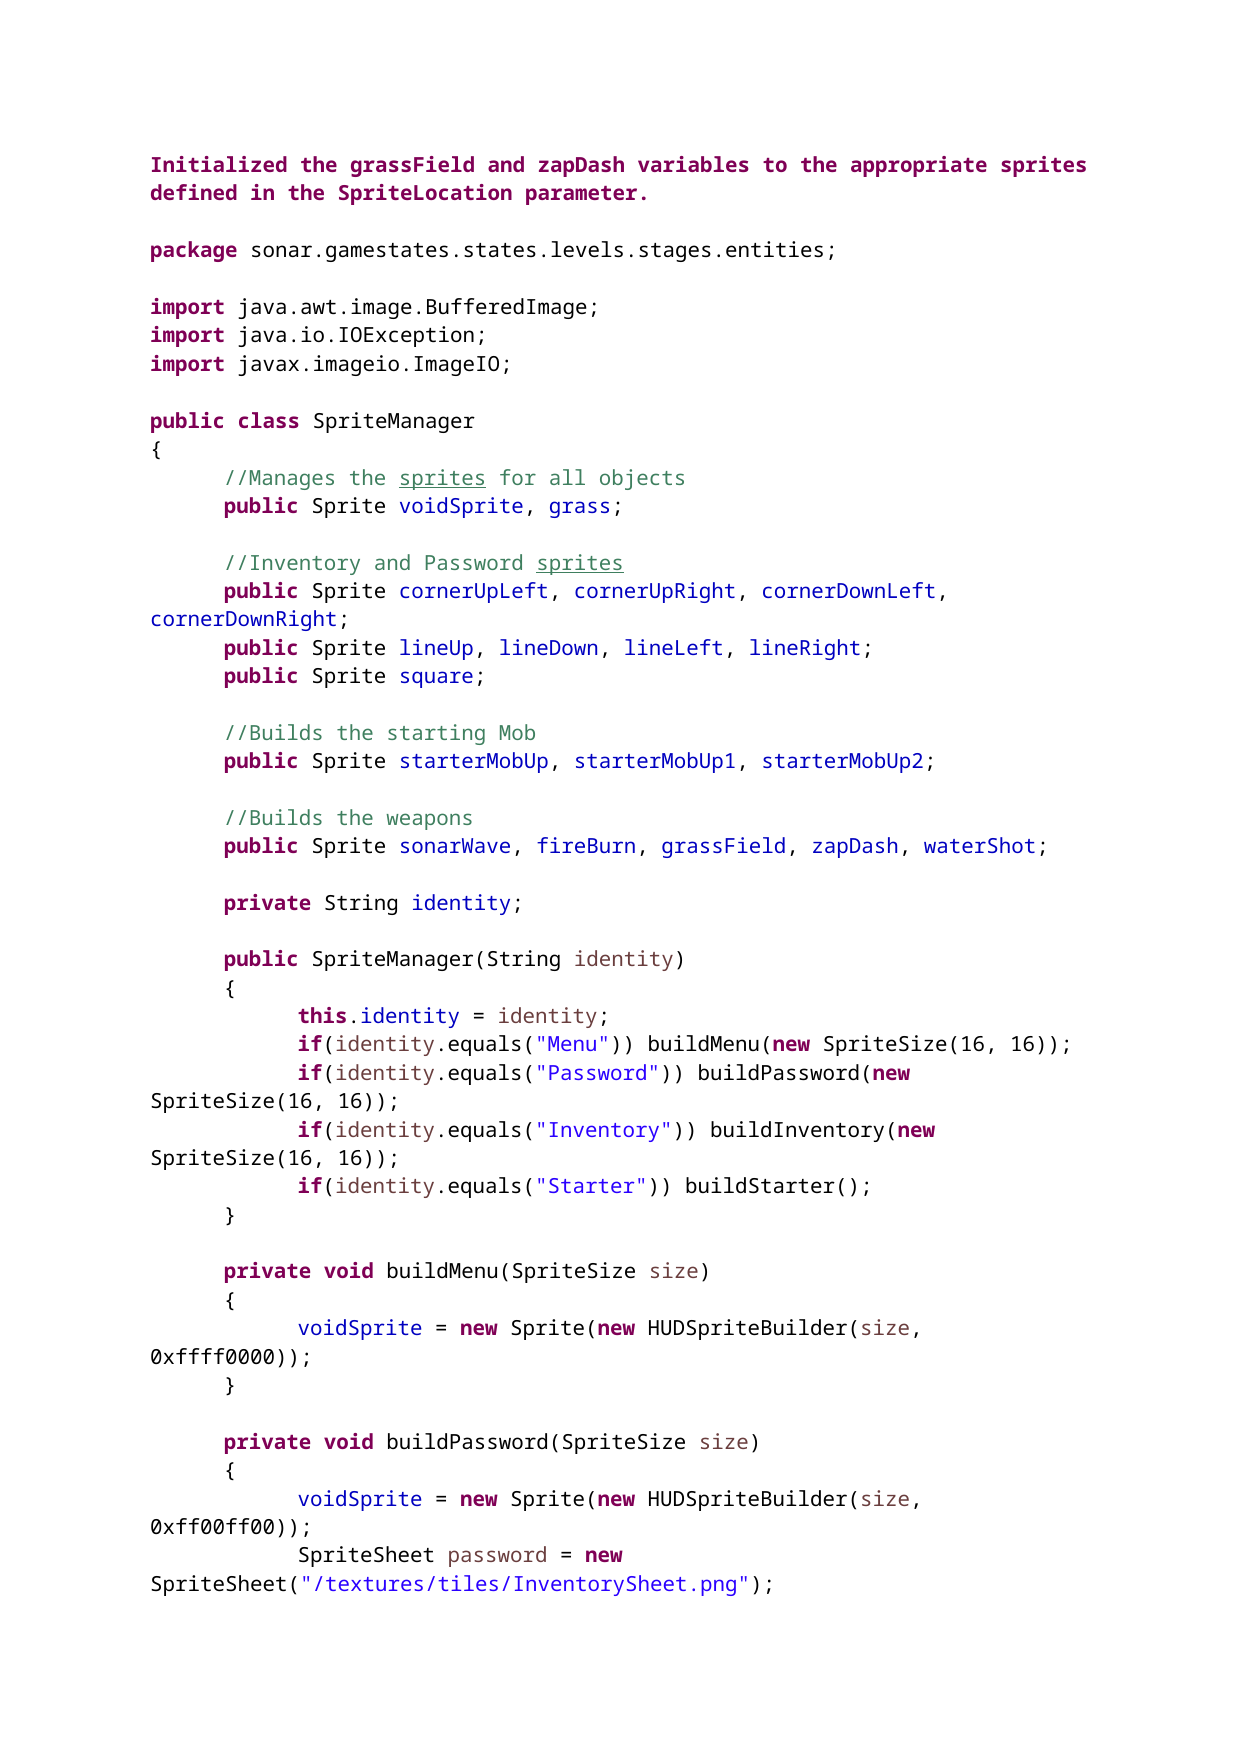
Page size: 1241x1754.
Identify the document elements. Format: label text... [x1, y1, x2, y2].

text //Manages the sprites for all objects [150, 463, 1090, 491]
text import javax.imageio.ImageIO; [150, 349, 1090, 377]
text private void buildPassword(SpriteSize size) [150, 1427, 1090, 1455]
text private void buildMenu(SpriteSize size) [150, 1257, 1090, 1285]
text this.identity = identity; [150, 1001, 1090, 1029]
text { [150, 1455, 1090, 1484]
text { [150, 973, 1090, 1001]
text import java.io.IOException; [150, 321, 1090, 349]
text if(identity.equals("Inventory")) buildInventory(new SpriteSize(16, 16)); [150, 1115, 1090, 1172]
text } [150, 1200, 1090, 1228]
text if(identity.equals("Password")) buildPassword(new SpriteSize(16, 16)); [150, 1058, 1090, 1115]
text public Sprite square; [150, 661, 1090, 690]
text //Builds the starting Mob [150, 718, 1090, 746]
text { [150, 1285, 1090, 1313]
text public Sprite starterMobUp, starterMobUp1, starterMobUp2; [150, 746, 1090, 775]
text { [150, 434, 1090, 463]
text public Sprite lineUp, lineDown, lineLeft, lineRight; [150, 633, 1090, 661]
text public SpriteManager(String identity) [150, 944, 1090, 973]
text voidSprite = new Sprite(new HUDSpriteBuilder(size, 0xff00ff00)); [150, 1484, 1090, 1541]
text import java.awt.image.BufferedImage; [150, 292, 1090, 321]
text package sonar.gamestates.states.levels.stages.entities; [150, 235, 1090, 264]
text public Sprite sonarWave, fireBurn, grassField, zapDash, waterShot; [150, 831, 1090, 860]
text if(identity.equals("Starter")) buildStarter(); [150, 1172, 1090, 1200]
text public Sprite cornerUpLeft, cornerUpRight, cornerDownLeft, cornerDownRight; [150, 576, 1090, 633]
text } [150, 1370, 1090, 1399]
text //Inventory and Password sprites [150, 548, 1090, 576]
text Initialized the grassField and zapDash variables to the appropriate sprites defined in the SpriteLocation parameter. [150, 150, 1090, 207]
text voidSprite = new Sprite(new HUDSpriteBuilder(size, 0xffff0000)); [150, 1313, 1090, 1370]
text if(identity.equals("Menu")) buildMenu(new SpriteSize(16, 16)); [150, 1029, 1090, 1058]
text public class SpriteManager [150, 406, 1090, 434]
text SpriteSheet password = new SpriteSheet("/textures/tiles/InventorySheet.png"); [150, 1541, 1090, 1597]
text private String identity; [150, 888, 1090, 916]
text public Sprite voidSprite, grass; [150, 491, 1090, 520]
text //Builds the weapons [150, 803, 1090, 831]
